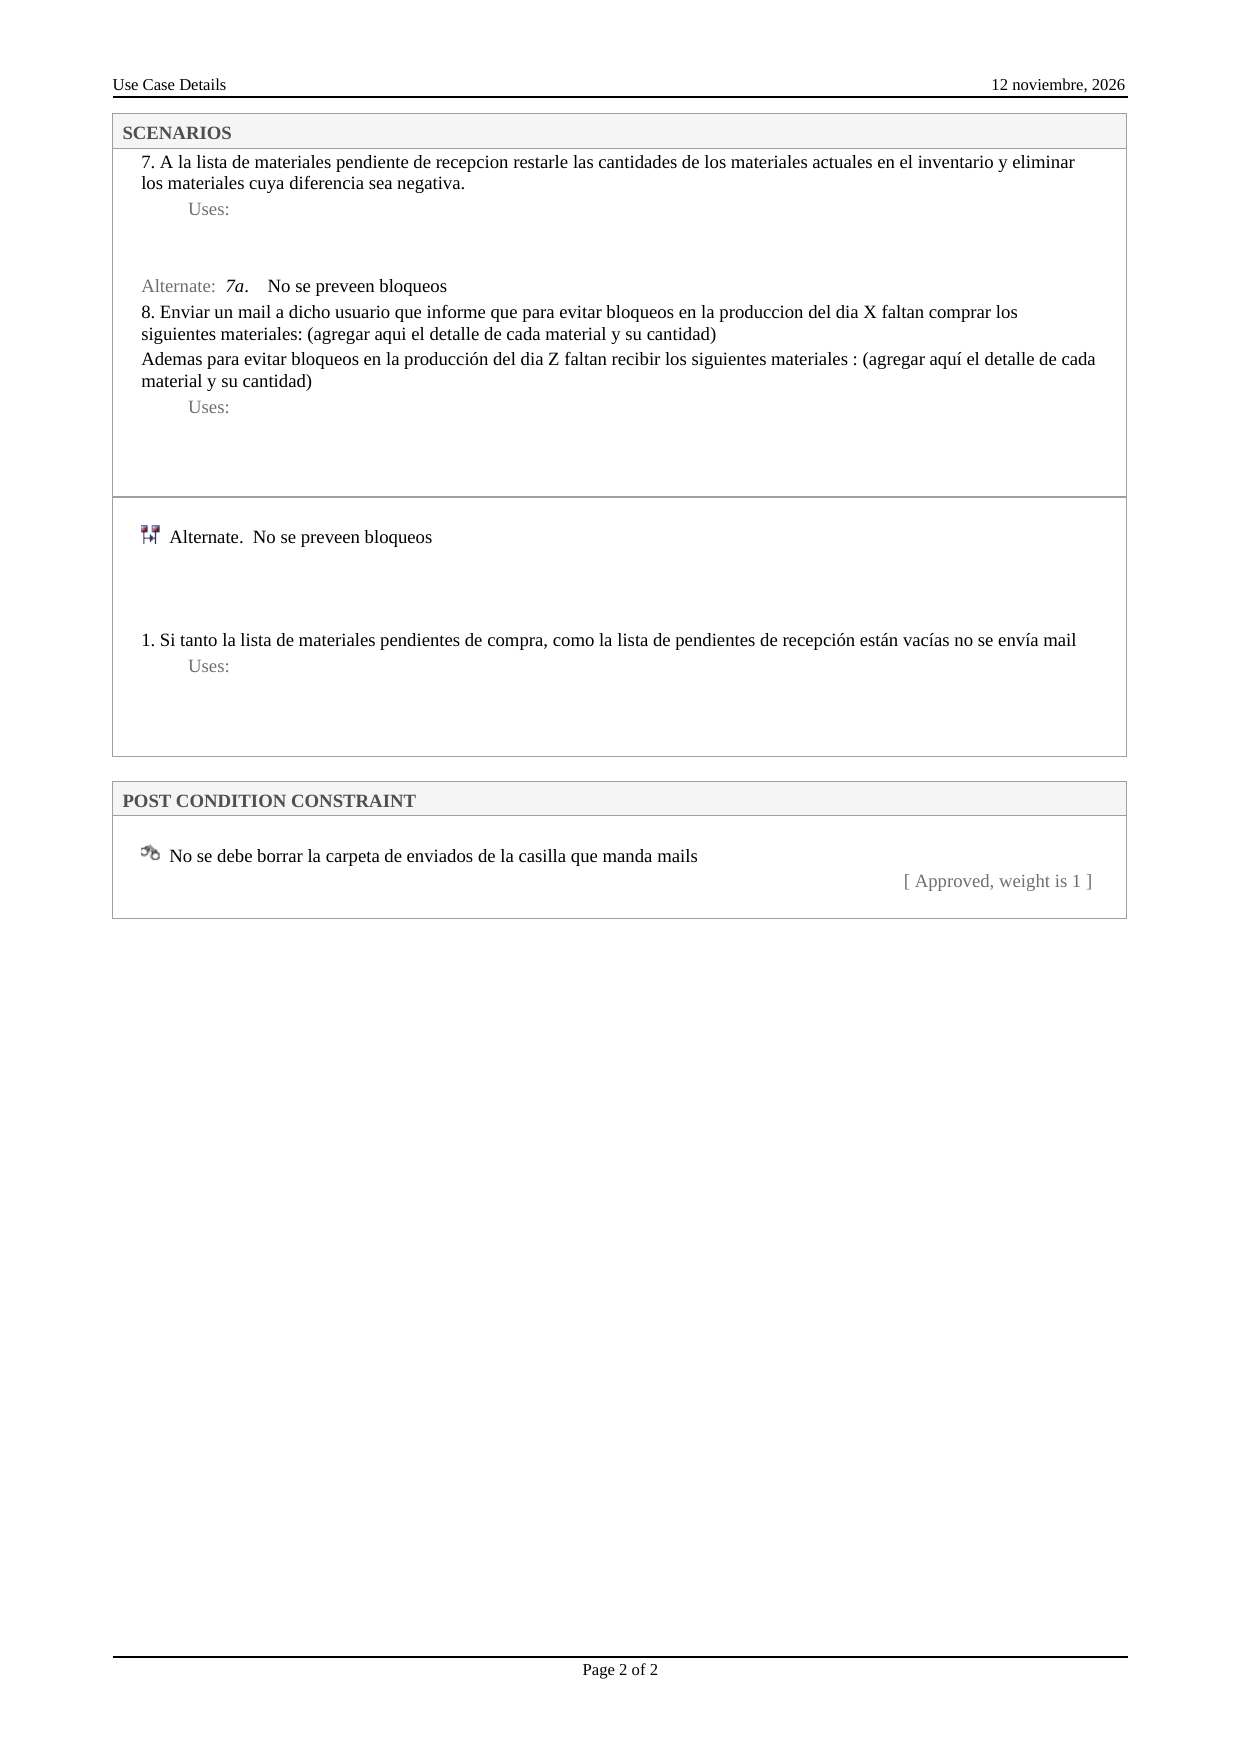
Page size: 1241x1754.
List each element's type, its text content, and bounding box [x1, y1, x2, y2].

table_header POST CONDITION CONSTRAINT [113, 782, 1126, 815]
table_header SCENARIOS [113, 114, 1126, 148]
picture [141, 525, 160, 544]
table_cell No se debe borrar la carpeta de enviados de la casilla que manda mails [ Approved, weight is 1 ] [113, 816, 1126, 918]
picture [141, 843, 160, 862]
table_cell Alternate. No se preveen bloqueos 1. Si tanto la lista de materiales pendientes de compra, como la lista de pendientes de recepción están vacías no se envía mail Uses: [113, 498, 1126, 756]
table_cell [113, 149, 1126, 496]
